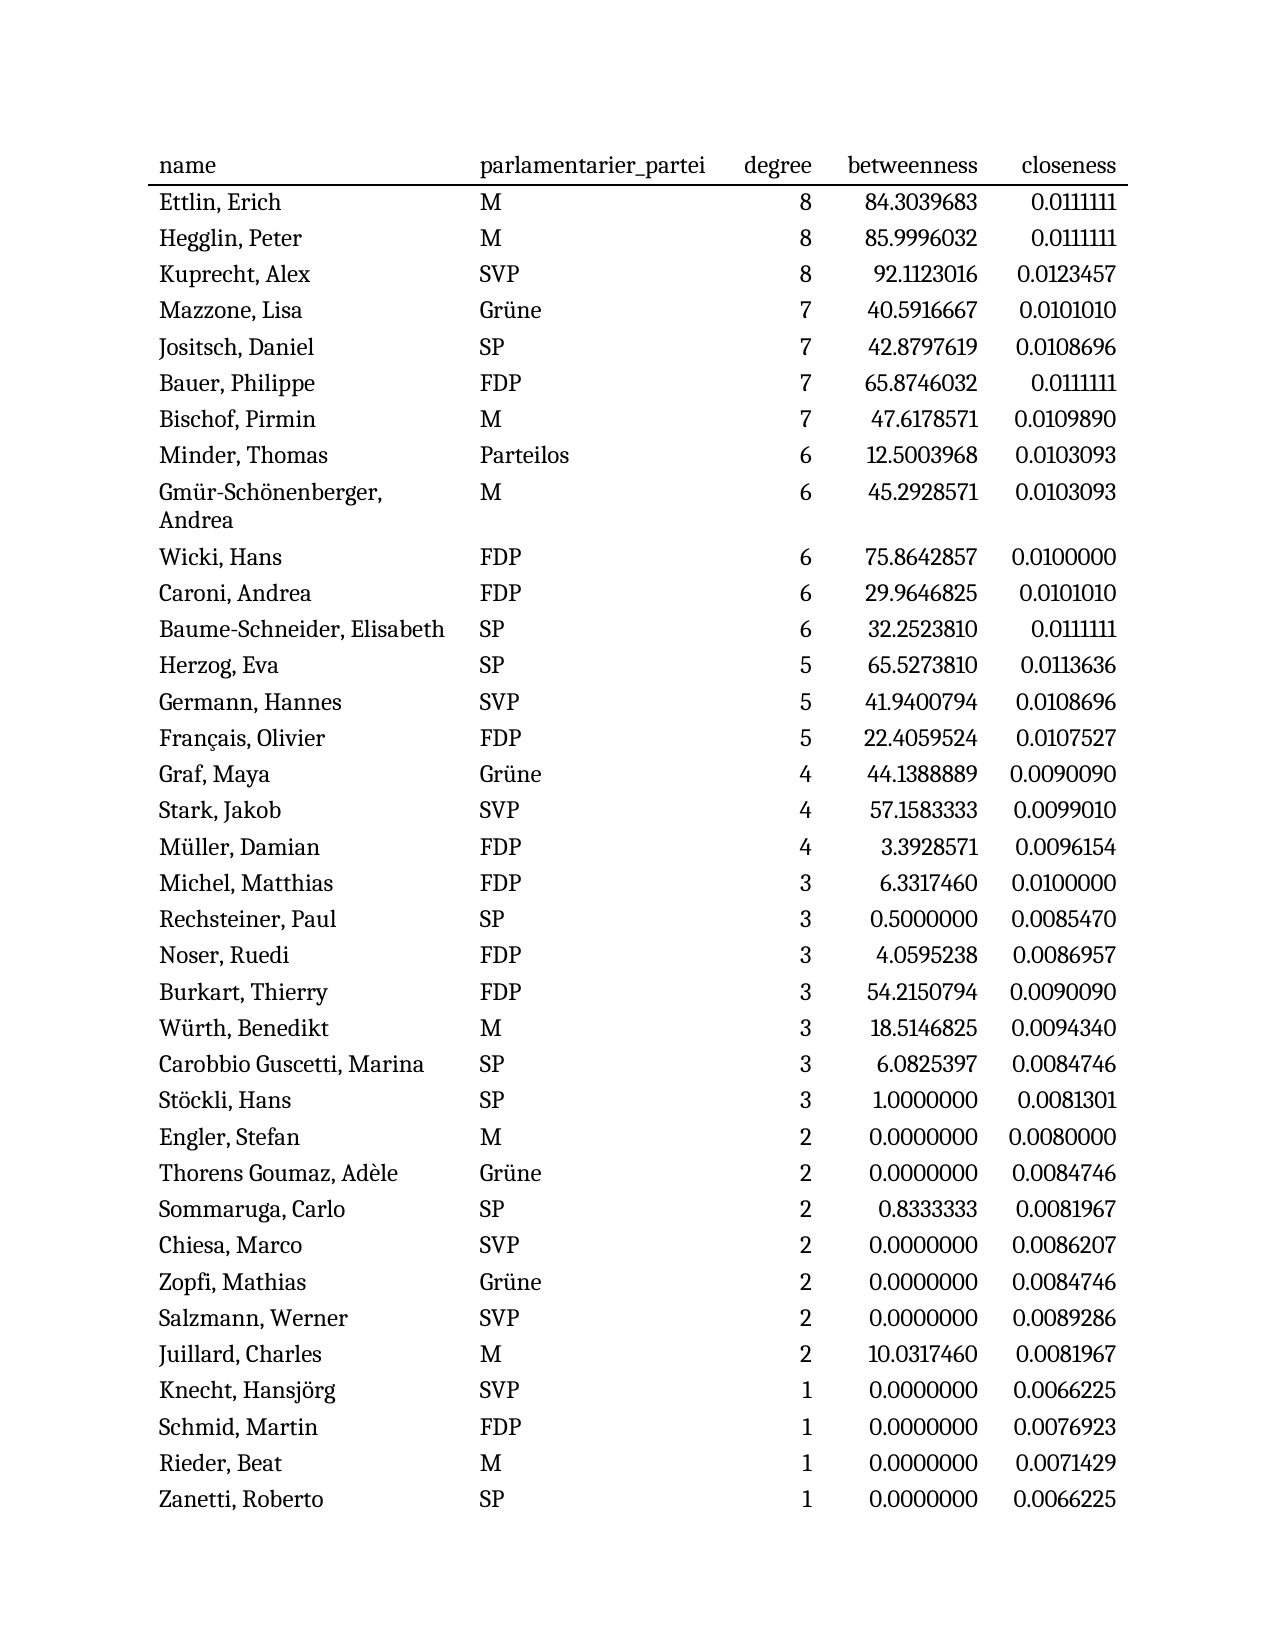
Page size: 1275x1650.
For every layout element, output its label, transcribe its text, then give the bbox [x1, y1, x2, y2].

table_cell 65.5273810 [823, 648, 989, 684]
table_cell Würth, Benedikt [148, 1010, 468, 1046]
table_cell 0.0076923 [989, 1409, 1127, 1445]
table_cell 57.1583333 [823, 793, 989, 829]
table_cell Zanetti, Roberto [148, 1481, 468, 1518]
table_cell Minder, Thomas [148, 438, 468, 474]
table_cell 0.0111111 [989, 365, 1127, 401]
table_cell M [468, 220, 727, 256]
table_cell 0.0081967 [989, 1191, 1127, 1228]
table_cell Jositsch, Daniel [148, 329, 468, 365]
table_cell 0.0071429 [989, 1445, 1127, 1481]
table_cell 0.0000000 [823, 1481, 989, 1518]
table_cell SP [468, 1083, 727, 1119]
table_cell Zopfi, Mathias [148, 1264, 468, 1300]
table_cell 0.0107527 [989, 720, 1127, 756]
table_cell 18.5146825 [823, 1010, 989, 1046]
table_cell 0.0081301 [989, 1083, 1127, 1119]
table_cell FDP [468, 539, 727, 575]
table_cell Rieder, Beat [148, 1445, 468, 1481]
table_cell Français, Olivier [148, 720, 468, 756]
table_cell 0.0111111 [989, 220, 1127, 256]
table_cell SP [468, 1191, 727, 1228]
table_cell 0.0085470 [989, 901, 1127, 938]
table_cell 7 [727, 365, 823, 401]
table_cell FDP [468, 575, 727, 611]
table_cell Müller, Damian [148, 829, 468, 865]
table_cell 0.0066225 [989, 1373, 1127, 1409]
table_cell 2 [727, 1155, 823, 1191]
table_cell Stöckli, Hans [148, 1083, 468, 1119]
table_cell 10.0317460 [823, 1336, 989, 1373]
table_cell 0.0000000 [823, 1119, 989, 1155]
table_cell M [468, 1010, 727, 1046]
table_cell 47.6178571 [823, 401, 989, 438]
table_cell Knecht, Hansjörg [148, 1373, 468, 1409]
table_cell M [468, 1119, 727, 1155]
table_cell Wicki, Hans [148, 539, 468, 575]
table_cell Sommaruga, Carlo [148, 1191, 468, 1228]
table_cell 1 [727, 1481, 823, 1518]
table_cell 0.0086957 [989, 938, 1127, 974]
table_cell 3.3928571 [823, 829, 989, 865]
table_cell 0.0090090 [989, 974, 1127, 1010]
table_cell SVP [468, 1300, 727, 1336]
table_cell SVP [468, 793, 727, 829]
table_cell 1 [727, 1373, 823, 1409]
table_cell 0.0000000 [823, 1409, 989, 1445]
table_cell Germann, Hannes [148, 684, 468, 720]
table_cell 0.0103093 [989, 474, 1127, 539]
table_cell Parteilos [468, 438, 727, 474]
table_cell 0.0086207 [989, 1228, 1127, 1264]
table_cell Bischof, Pirmin [148, 401, 468, 438]
table_cell Kuprecht, Alex [148, 256, 468, 293]
table_cell 32.2523810 [823, 611, 989, 648]
table_cell 0.8333333 [823, 1191, 989, 1228]
table_cell 2 [727, 1264, 823, 1300]
table_cell Baume-Schneider, Elisabeth [148, 611, 468, 648]
table_cell SVP [468, 256, 727, 293]
table_cell 0.0101010 [989, 293, 1127, 329]
table_cell 41.9400794 [823, 684, 989, 720]
table_cell 4 [727, 756, 823, 793]
table_cell 54.2150794 [823, 974, 989, 1010]
table_cell 0.0111111 [989, 611, 1127, 648]
table_cell 0.0111111 [989, 186, 1127, 220]
table_cell 0.0089286 [989, 1300, 1127, 1336]
table_cell 8 [727, 186, 823, 220]
table_cell 0.0084746 [989, 1264, 1127, 1300]
table_cell 45.2928571 [823, 474, 989, 539]
table_cell 0.0099010 [989, 793, 1127, 829]
table_cell Grüne [468, 756, 727, 793]
table_cell 0.0109890 [989, 401, 1127, 438]
table_header betweenness [823, 148, 989, 184]
table_cell 0.0094340 [989, 1010, 1127, 1046]
table_cell Caroni, Andrea [148, 575, 468, 611]
table_cell 6.0825397 [823, 1046, 989, 1083]
table_cell 3 [727, 938, 823, 974]
table_cell 3 [727, 1010, 823, 1046]
table_cell M [468, 1336, 727, 1373]
table_cell Thorens Goumaz, Adèle [148, 1155, 468, 1191]
table_cell 44.1388889 [823, 756, 989, 793]
table_cell 3 [727, 974, 823, 1010]
table_cell 6 [727, 539, 823, 575]
table_cell 0.5000000 [823, 901, 989, 938]
table_cell Burkart, Thierry [148, 974, 468, 1010]
table_cell 0.0000000 [823, 1300, 989, 1336]
table_cell 0.0101010 [989, 575, 1127, 611]
table_cell 7 [727, 293, 823, 329]
table_cell 8 [727, 256, 823, 293]
table_cell M [468, 474, 727, 539]
table_cell 4 [727, 793, 823, 829]
table_cell 6 [727, 438, 823, 474]
table_cell Rechsteiner, Paul [148, 901, 468, 938]
table_cell Graf, Maya [148, 756, 468, 793]
table_cell 4.0595238 [823, 938, 989, 974]
table_cell Schmid, Martin [148, 1409, 468, 1445]
table_cell Hegglin, Peter [148, 220, 468, 256]
table_cell FDP [468, 365, 727, 401]
table_cell 0.0081967 [989, 1336, 1127, 1373]
table_cell Mazzone, Lisa [148, 293, 468, 329]
table_cell 3 [727, 1046, 823, 1083]
table_cell FDP [468, 720, 727, 756]
table_cell 0.0000000 [823, 1228, 989, 1264]
table_cell 1.0000000 [823, 1083, 989, 1119]
table_cell Grüne [468, 293, 727, 329]
table_cell 5 [727, 720, 823, 756]
table_cell 5 [727, 684, 823, 720]
table_cell 22.4059524 [823, 720, 989, 756]
table_cell 2 [727, 1119, 823, 1155]
table_cell 0.0000000 [823, 1445, 989, 1481]
table_cell 0.0123457 [989, 256, 1127, 293]
table_header name [148, 148, 468, 184]
table_cell 2 [727, 1191, 823, 1228]
table_cell 0.0000000 [823, 1264, 989, 1300]
table_cell 0.0100000 [989, 865, 1127, 901]
table_cell M [468, 401, 727, 438]
table_cell Stark, Jakob [148, 793, 468, 829]
table_cell 6 [727, 474, 823, 539]
table_cell SVP [468, 1373, 727, 1409]
table_cell 2 [727, 1336, 823, 1373]
table_cell Michel, Matthias [148, 865, 468, 901]
table_cell Salzmann, Werner [148, 1300, 468, 1336]
table_cell 0.0066225 [989, 1481, 1127, 1518]
table_cell FDP [468, 865, 727, 901]
table_cell 7 [727, 401, 823, 438]
table_cell 84.3039683 [823, 186, 989, 220]
table_cell SP [468, 329, 727, 365]
table_cell 0.0108696 [989, 684, 1127, 720]
table_header closeness [989, 148, 1127, 184]
table_cell 2 [727, 1228, 823, 1264]
table_cell 3 [727, 865, 823, 901]
table_cell SVP [468, 1228, 727, 1264]
table_cell Grüne [468, 1264, 727, 1300]
table_cell 2 [727, 1300, 823, 1336]
table_cell FDP [468, 974, 727, 1010]
table_cell SP [468, 1046, 727, 1083]
table_cell 65.8746032 [823, 365, 989, 401]
table_cell 0.0103093 [989, 438, 1127, 474]
table_cell 3 [727, 1083, 823, 1119]
table_cell 40.5916667 [823, 293, 989, 329]
table_cell 0.0000000 [823, 1155, 989, 1191]
table_cell 8 [727, 220, 823, 256]
table_header parlamentarier_partei [468, 148, 727, 184]
table_cell 6 [727, 611, 823, 648]
table_cell 0.0000000 [823, 1373, 989, 1409]
table_cell 5 [727, 648, 823, 684]
table_cell M [468, 1445, 727, 1481]
table_cell Grüne [468, 1155, 727, 1191]
table_cell 6 [727, 575, 823, 611]
table_cell 0.0084746 [989, 1155, 1127, 1191]
table_cell Ettlin, Erich [148, 186, 468, 220]
table_cell Carobbio Guscetti, Marina [148, 1046, 468, 1083]
table_cell 0.0113636 [989, 648, 1127, 684]
table_cell FDP [468, 938, 727, 974]
table_cell Bauer, Philippe [148, 365, 468, 401]
table_cell 7 [727, 329, 823, 365]
table_cell 1 [727, 1445, 823, 1481]
table_cell 0.0080000 [989, 1119, 1127, 1155]
table_cell Gmür-Schönenberger, Andrea [148, 474, 468, 539]
table_cell SVP [468, 684, 727, 720]
table_cell 12.5003968 [823, 438, 989, 474]
table_cell 1 [727, 1409, 823, 1445]
table_cell 6.3317460 [823, 865, 989, 901]
table_header degree [727, 148, 823, 184]
table_cell 75.8642857 [823, 539, 989, 575]
table_cell Juillard, Charles [148, 1336, 468, 1373]
table_cell FDP [468, 829, 727, 865]
table_cell 0.0090090 [989, 756, 1127, 793]
table_cell 4 [727, 829, 823, 865]
table_cell Chiesa, Marco [148, 1228, 468, 1264]
table_cell SP [468, 611, 727, 648]
table_cell FDP [468, 1409, 727, 1445]
table_cell SP [468, 1481, 727, 1518]
table_cell 0.0096154 [989, 829, 1127, 865]
table_cell 92.1123016 [823, 256, 989, 293]
table_cell M [468, 186, 727, 220]
table_cell SP [468, 901, 727, 938]
table_cell 42.8797619 [823, 329, 989, 365]
table_cell Noser, Ruedi [148, 938, 468, 974]
table_cell 0.0084746 [989, 1046, 1127, 1083]
table_cell 3 [727, 901, 823, 938]
table_cell Herzog, Eva [148, 648, 468, 684]
table_cell Engler, Stefan [148, 1119, 468, 1155]
table_cell 29.9646825 [823, 575, 989, 611]
table_cell 0.0100000 [989, 539, 1127, 575]
table_cell 0.0108696 [989, 329, 1127, 365]
table_cell SP [468, 648, 727, 684]
table_cell 85.9996032 [823, 220, 989, 256]
